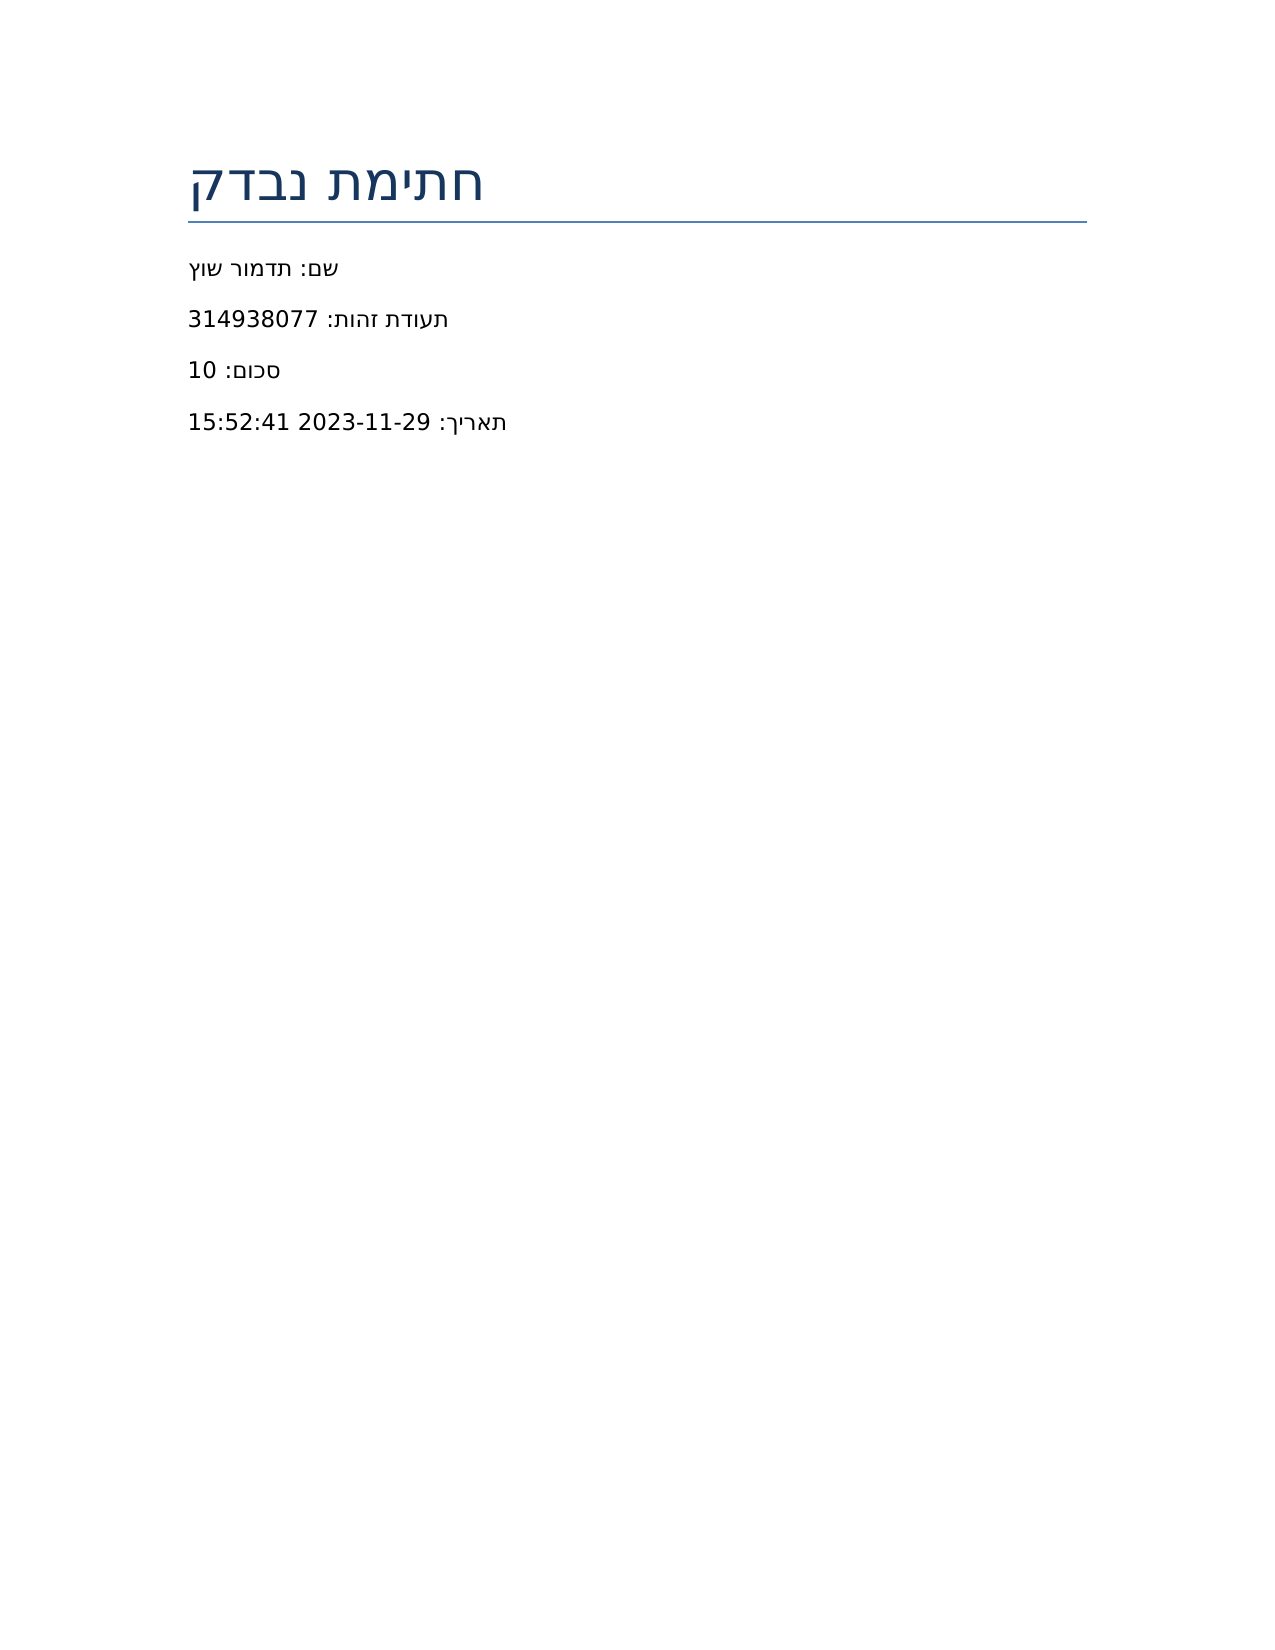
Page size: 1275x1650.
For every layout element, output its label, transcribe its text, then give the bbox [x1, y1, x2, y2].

title חתימת נבדק [187, 150, 1087, 223]
text סכום: 10 [187, 358, 1087, 384]
text תעודת זהות: 314938077 [187, 306, 1087, 333]
text שם: תדמור שוץ [187, 255, 1087, 281]
text תאריך: 2023-11-29 15:52:41 [187, 409, 1087, 436]
